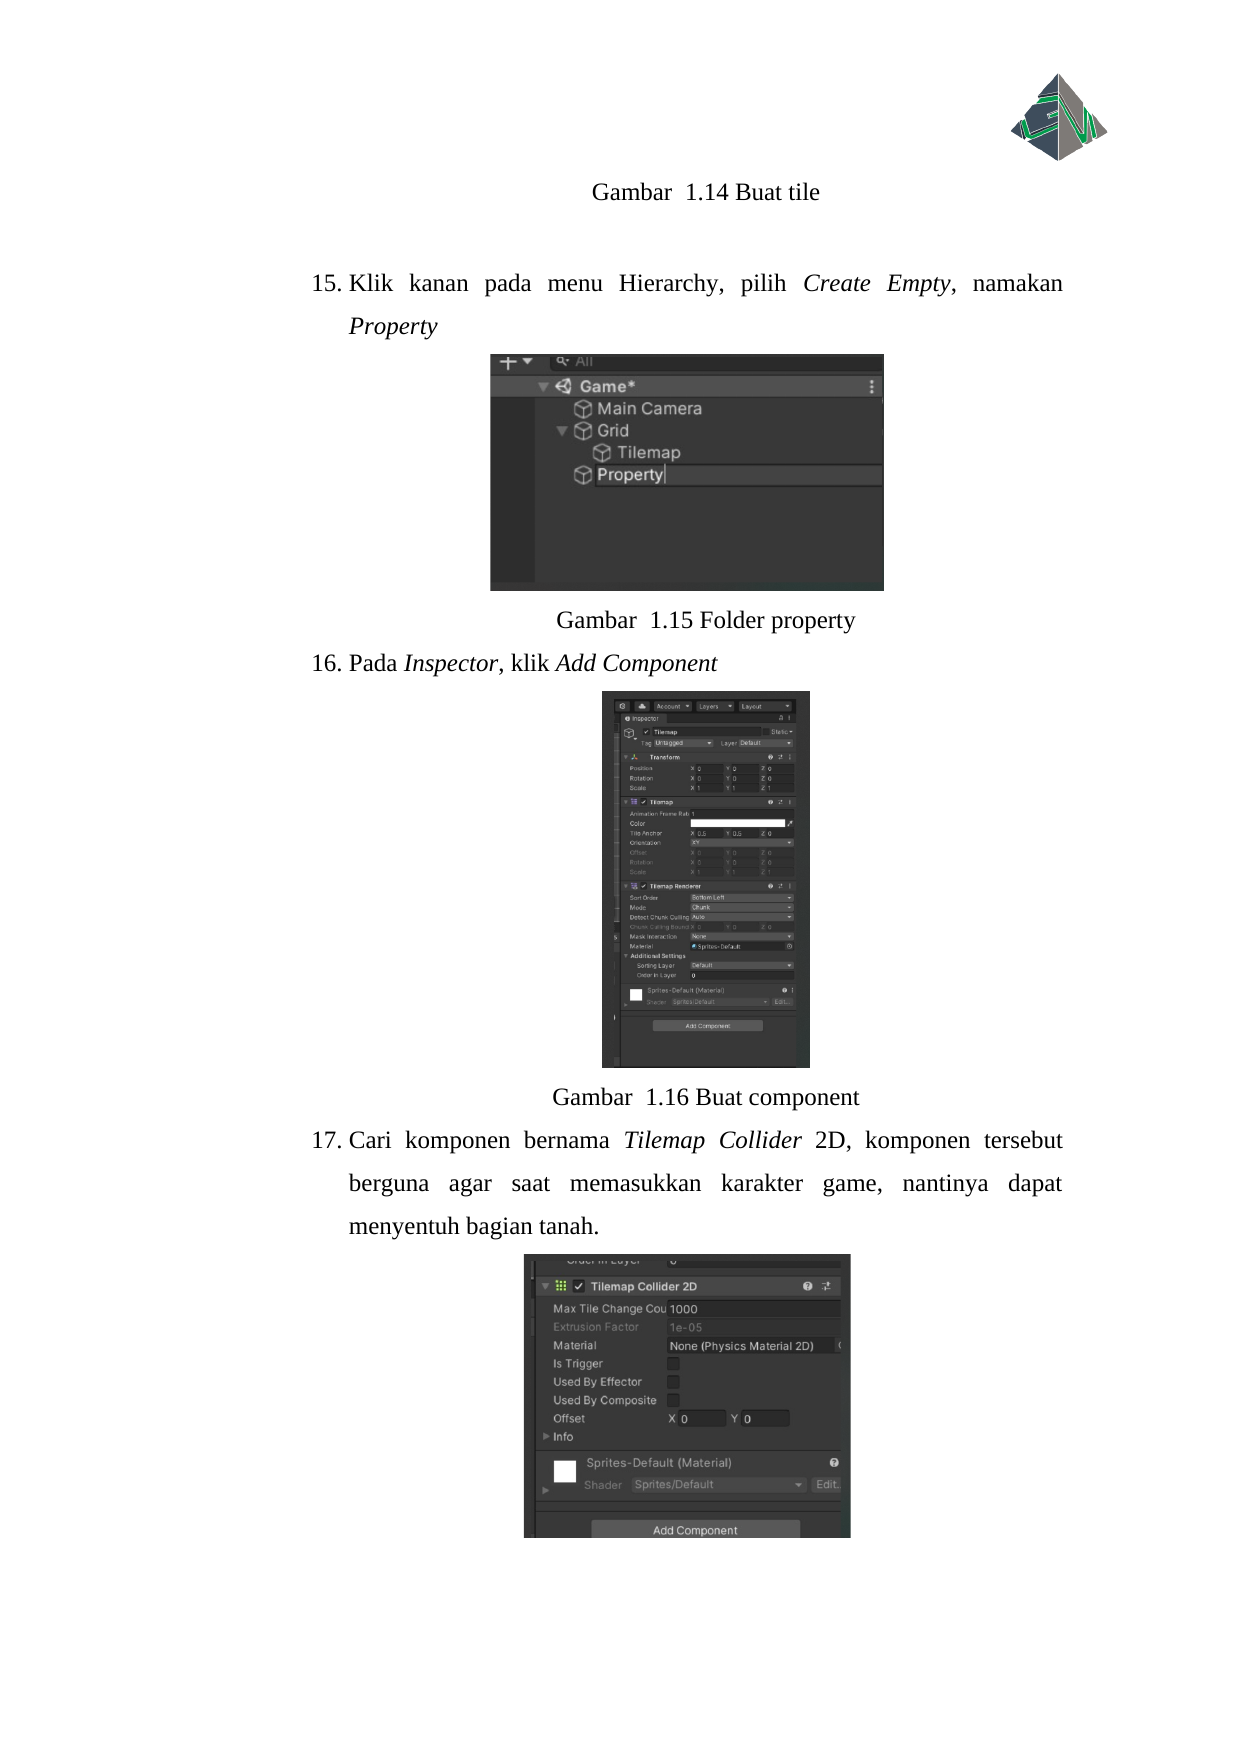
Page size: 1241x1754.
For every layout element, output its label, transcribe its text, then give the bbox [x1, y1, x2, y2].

subtitle 1.14 Buat tile [349, 177, 1063, 206]
subtitle 1.15 Folder property [349, 605, 1063, 634]
picture [602, 691, 810, 1068]
list Cari komponen bernama Tilemap Collider 2D, komponen tersebut berguna agar saat memasukkan karakter game, nantinya dapat menyentuh bagian tanah. [311, 1125, 1063, 1240]
list Pada Inspector, klik Add Component​ [311, 648, 1063, 677]
list Klik kanan pada menu Hierarchy, pilih Create Empty, namakan Property [311, 268, 1063, 340]
subtitle 1.16 Buat component [349, 1082, 1063, 1111]
picture [523, 1254, 851, 1538]
picture [490, 354, 884, 591]
picture [1010, 73, 1108, 161]
